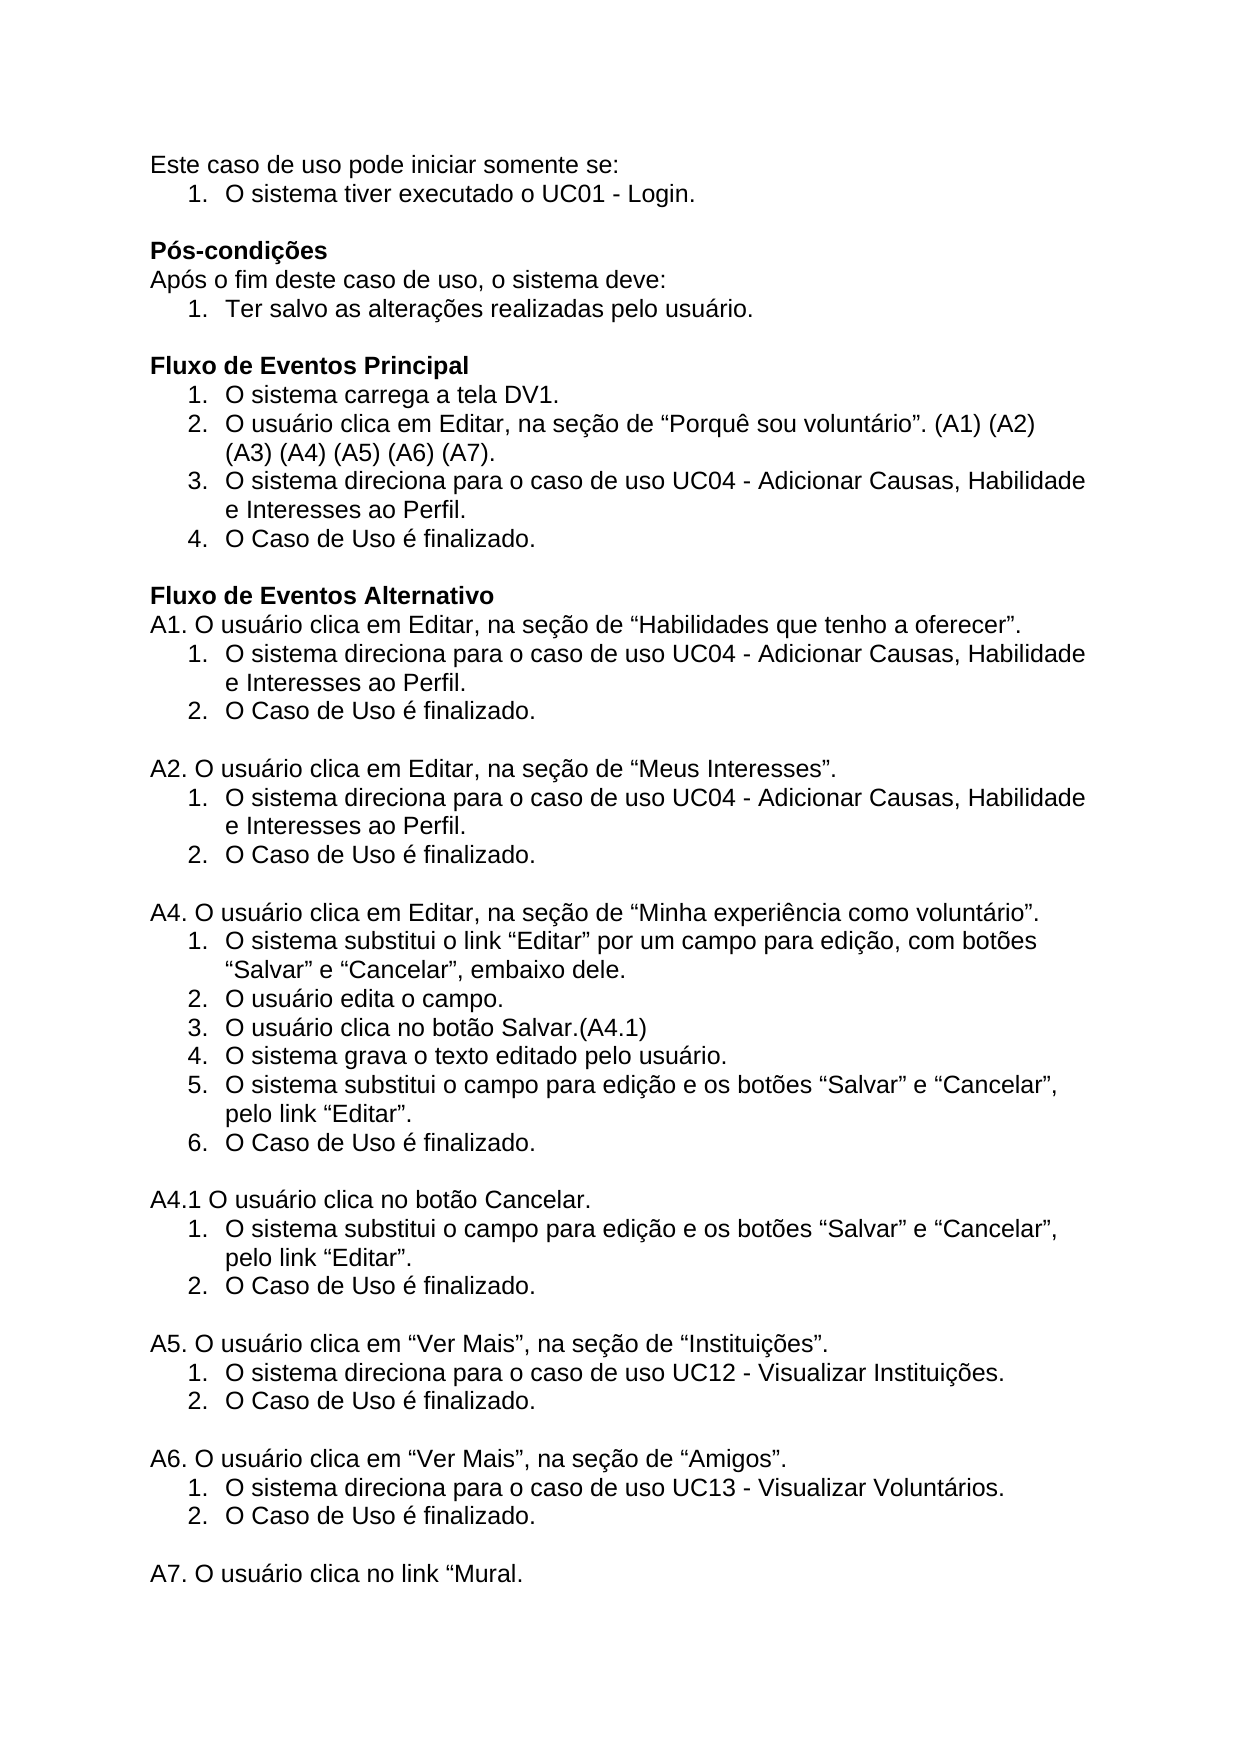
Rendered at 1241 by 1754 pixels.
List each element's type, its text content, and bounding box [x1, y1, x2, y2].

list O sistema carrega a tela DV1. [187, 380, 1090, 409]
text A4.1 O usuário clica no botão Cancelar. [150, 1185, 1090, 1214]
list O Caso de Uso é finalizado. [187, 1501, 1090, 1530]
list O sistema direciona para o caso de uso UC04 - Adicionar Causas, Habilidade e Interesses ao Perfil. [187, 782, 1090, 840]
list O sistema substitui o link “Editar” por um campo para edição, com botões “Salvar” e “Cancelar”, embaixo dele. [187, 926, 1090, 984]
text A5. O usuário clica em “Ver Mais”, na seção de “Instituições”. [150, 1329, 1090, 1357]
list O sistema direciona para o caso de uso UC13 - Visualizar Voluntários. [187, 1472, 1090, 1501]
list O sistema substitui o campo para edição e os botões “Salvar” e “Cancelar”, pelo link “Editar”. [187, 1070, 1090, 1127]
text Fluxo de Eventos Principal [150, 351, 1090, 380]
list O sistema direciona para o caso de uso UC04 - Adicionar Causas, Habilidade e Interesses ao Perfil. [187, 466, 1090, 524]
list O usuário edita o campo. [187, 984, 1090, 1012]
list O sistema direciona para o caso de uso UC12 - Visualizar Instituições. [187, 1357, 1090, 1386]
text A1. O usuário clica em Editar, na seção de “Habilidades que tenho a oferecer”. [150, 610, 1090, 639]
text Após o fim deste caso de uso, o sistema deve: [150, 265, 1090, 294]
list Ter salvo as alterações realizadas pelo usuário. [187, 294, 1090, 322]
list O Caso de Uso é finalizado. [187, 1127, 1090, 1156]
list O sistema grava o texto editado pelo usuário. [187, 1041, 1090, 1070]
text A7. O usuário clica no link “Mural. [150, 1559, 1090, 1587]
list O usuário clica no botão Salvar.(A4.1) [187, 1012, 1090, 1041]
text Pós-condições [150, 236, 1090, 265]
list O Caso de Uso é finalizado. [187, 1386, 1090, 1415]
text Este caso de uso pode iniciar somente se: [150, 150, 1090, 179]
list O Caso de Uso é finalizado. [187, 840, 1090, 869]
list O sistema direciona para o caso de uso UC04 - Adicionar Causas, Habilidade e Interesses ao Perfil. [187, 639, 1090, 696]
list O Caso de Uso é finalizado. [187, 524, 1090, 552]
list O Caso de Uso é finalizado. [187, 1271, 1090, 1300]
list O usuário clica em Editar, na seção de “Porquê sou voluntário”. (A1) (A2) (A3) (A4) (A5) (A6) (A7). [187, 409, 1090, 466]
text A2. O usuário clica em Editar, na seção de “Meus Interesses”. [150, 754, 1090, 782]
text Fluxo de Eventos Alternativo [150, 581, 1090, 610]
list O sistema substitui o campo para edição e os botões “Salvar” e “Cancelar”, pelo link “Editar”. [187, 1214, 1090, 1271]
list O Caso de Uso é finalizado. [187, 696, 1090, 725]
list O sistema tiver executado o UC01 - Login. [187, 179, 1090, 207]
text A4. O usuário clica em Editar, na seção de “Minha experiência como voluntário”. [150, 897, 1090, 926]
text A6. O usuário clica em “Ver Mais”, na seção de “Amigos”. [150, 1444, 1090, 1472]
